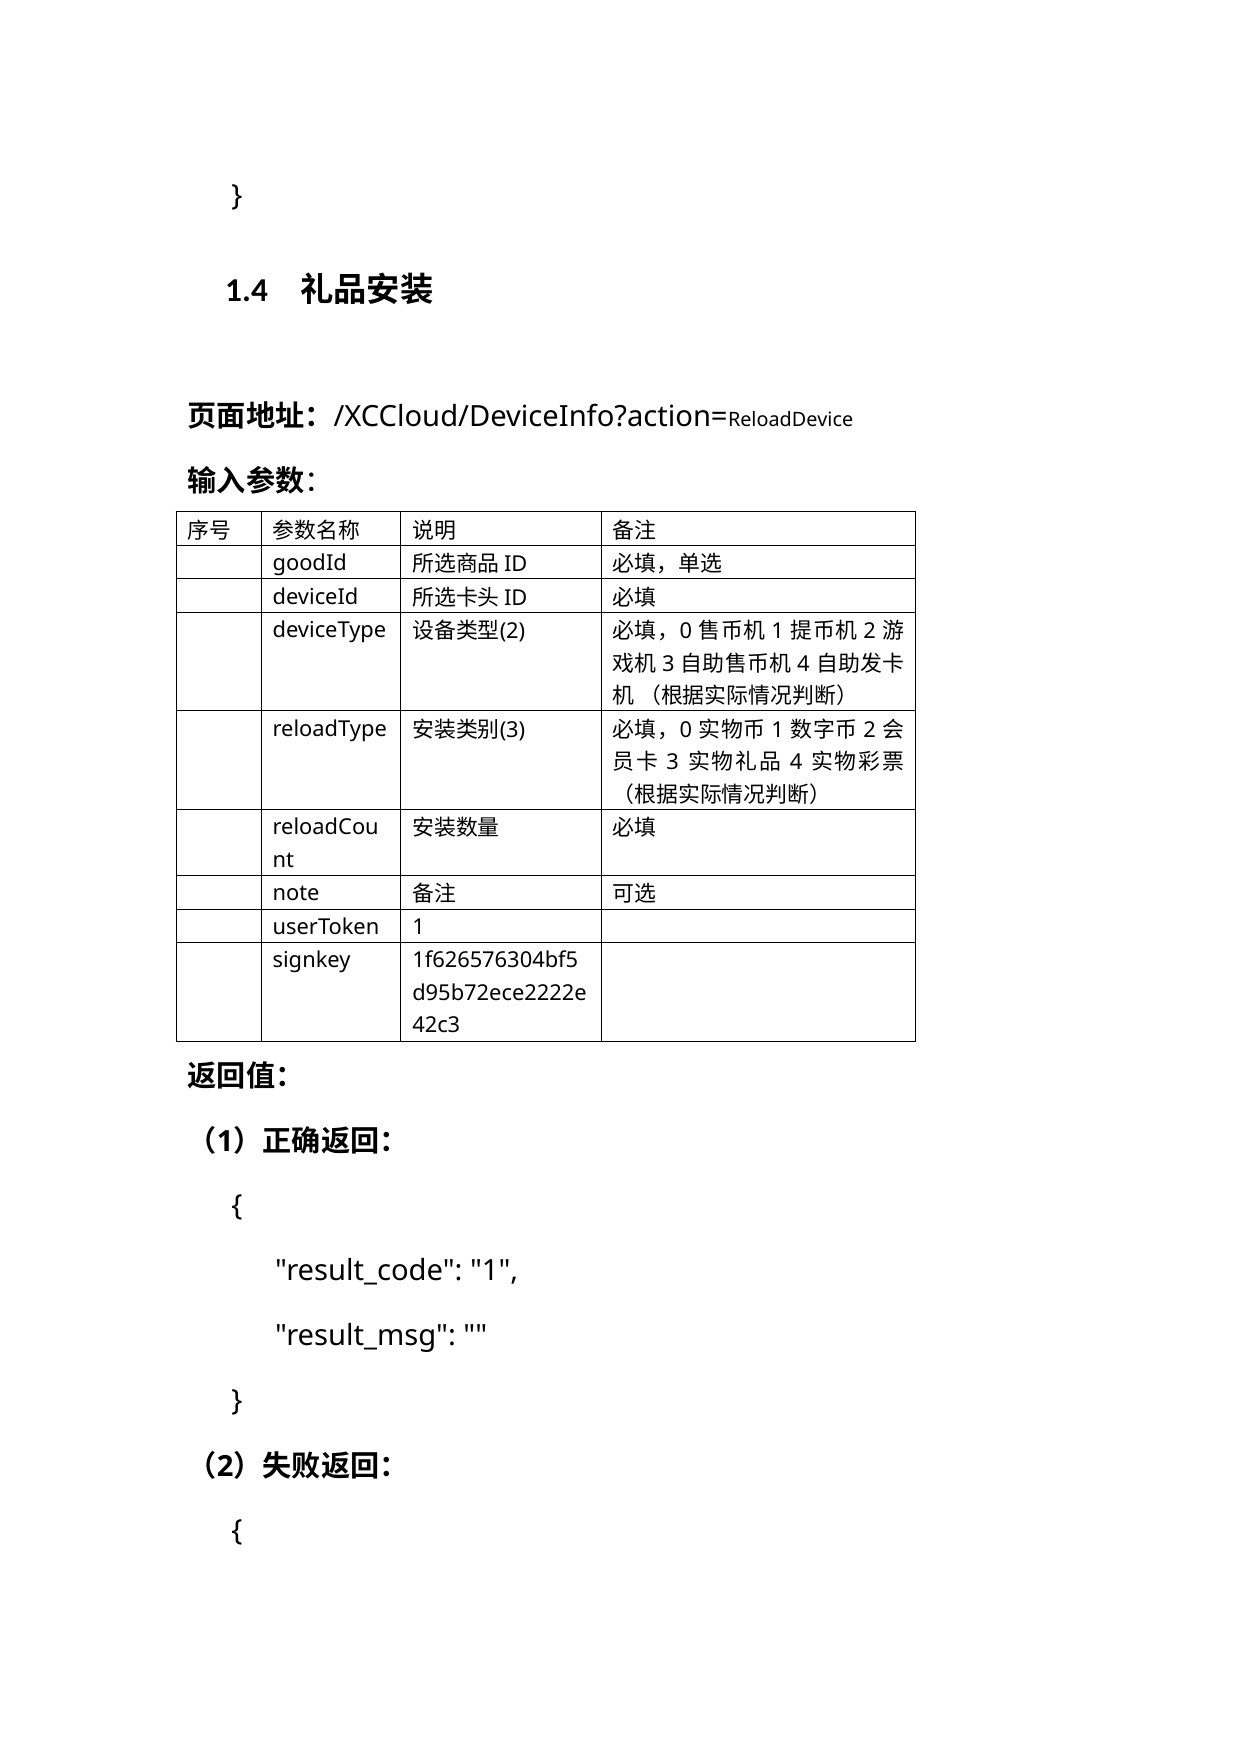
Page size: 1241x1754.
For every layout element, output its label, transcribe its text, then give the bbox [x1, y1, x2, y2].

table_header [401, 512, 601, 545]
text 返回值： [187, 1042, 1053, 1107]
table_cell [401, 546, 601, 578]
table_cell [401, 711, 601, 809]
text （1）正确返回： [187, 1107, 1053, 1172]
text 页面地址：/XCCloud/DeviceInfo?action=ReloadDevice [187, 381, 1053, 446]
text 输入参数： [187, 446, 1053, 511]
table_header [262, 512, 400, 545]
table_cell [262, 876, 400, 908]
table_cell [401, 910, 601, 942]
subtitle 礼品安装 [225, 254, 1053, 319]
text （2）失败返回： [187, 1432, 1053, 1497]
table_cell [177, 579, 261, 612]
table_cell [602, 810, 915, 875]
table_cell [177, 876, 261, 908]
text } [187, 162, 1053, 227]
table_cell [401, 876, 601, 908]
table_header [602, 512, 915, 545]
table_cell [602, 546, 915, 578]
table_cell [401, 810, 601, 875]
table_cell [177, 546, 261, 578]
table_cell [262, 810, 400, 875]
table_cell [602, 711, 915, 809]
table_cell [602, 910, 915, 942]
text "result_msg": "" [231, 1302, 1053, 1367]
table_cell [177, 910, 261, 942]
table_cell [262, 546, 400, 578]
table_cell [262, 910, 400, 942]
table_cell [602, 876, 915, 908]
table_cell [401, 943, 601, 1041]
text { [231, 1172, 1053, 1237]
text } [231, 1367, 1053, 1432]
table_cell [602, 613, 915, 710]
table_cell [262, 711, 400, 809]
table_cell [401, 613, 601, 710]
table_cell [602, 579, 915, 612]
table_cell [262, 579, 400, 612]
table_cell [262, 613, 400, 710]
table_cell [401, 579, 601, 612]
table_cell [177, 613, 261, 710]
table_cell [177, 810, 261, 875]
text { [231, 1497, 1053, 1562]
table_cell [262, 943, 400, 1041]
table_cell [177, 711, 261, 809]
text "result_code": "1", [231, 1237, 1053, 1302]
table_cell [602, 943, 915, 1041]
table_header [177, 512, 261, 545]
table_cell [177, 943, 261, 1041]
